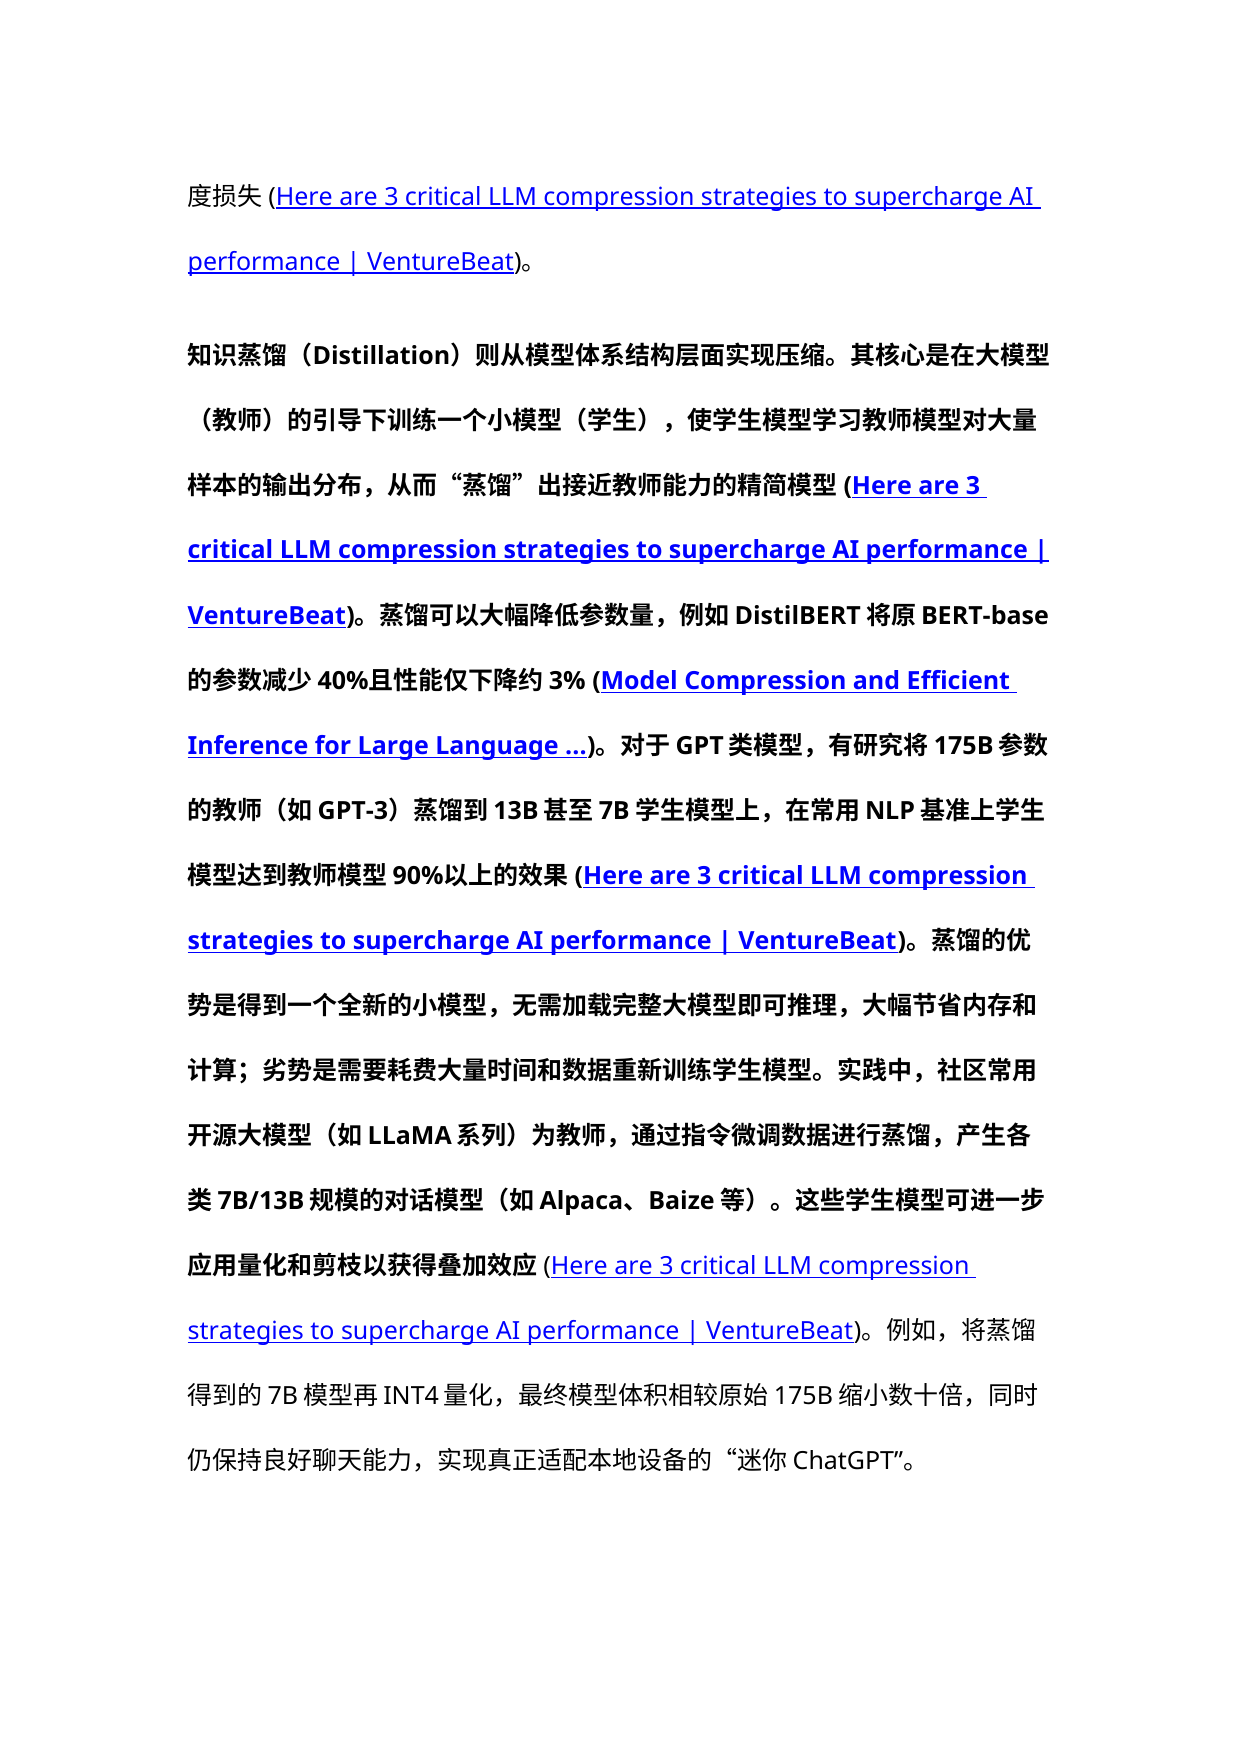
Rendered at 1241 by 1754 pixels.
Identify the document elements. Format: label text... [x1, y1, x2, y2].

text 知识蒸馏（Distillation）则从模型体系结构层面实现压缩。其核心是在大模型（教师）的引导下训练一个小模型（学生），使学生模型学习教师模型对大量样本的输出分布，从而“蒸馏”出接近教师能力的精简模型 (Here are 3 critical LLM compression strategies to supercharge AI performance | VentureBeat)。蒸馏可以大幅降低参数量，例如DistilBERT将原BERT-base的参数减少40%且性能仅下降约3% (Model Compression and Efficient Inference for Large Language ...)。对于GPT类模型，有研究将175B参数的教师（如GPT-3）蒸馏到13B甚至7B学生模型上，在常用NLP基准上学生模型达到教师模型90%以上的效果 (Here are 3 critical LLM compression strategies to supercharge AI performance | VentureBeat)。蒸馏的优势是得到一个全新的小模型，无需加载完整大模型即可推理，大幅节省内存和计算；劣势是需要耗费大量时间和数据重新训练学生模型。实践中，社区常用开源大模型（如LLaMA系列）为教师，通过指令微调数据进行蒸馏，产生各类7B/13B规模的对话模型（如Alpaca、Baize等）。这些学生模型可进一步应用量化和剪枝以获得叠加效应 (Here are 3 critical LLM compression strategies to supercharge AI performance | VentureBeat)。例如，将蒸馏得到的7B模型再INT4量化，最终模型体积相较原始175B缩小数十倍，同时仍保持良好聊天能力，实现真正适配本地设备的“迷你ChatGPT”。 [187, 321, 1053, 1491]
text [187, 162, 1053, 292]
